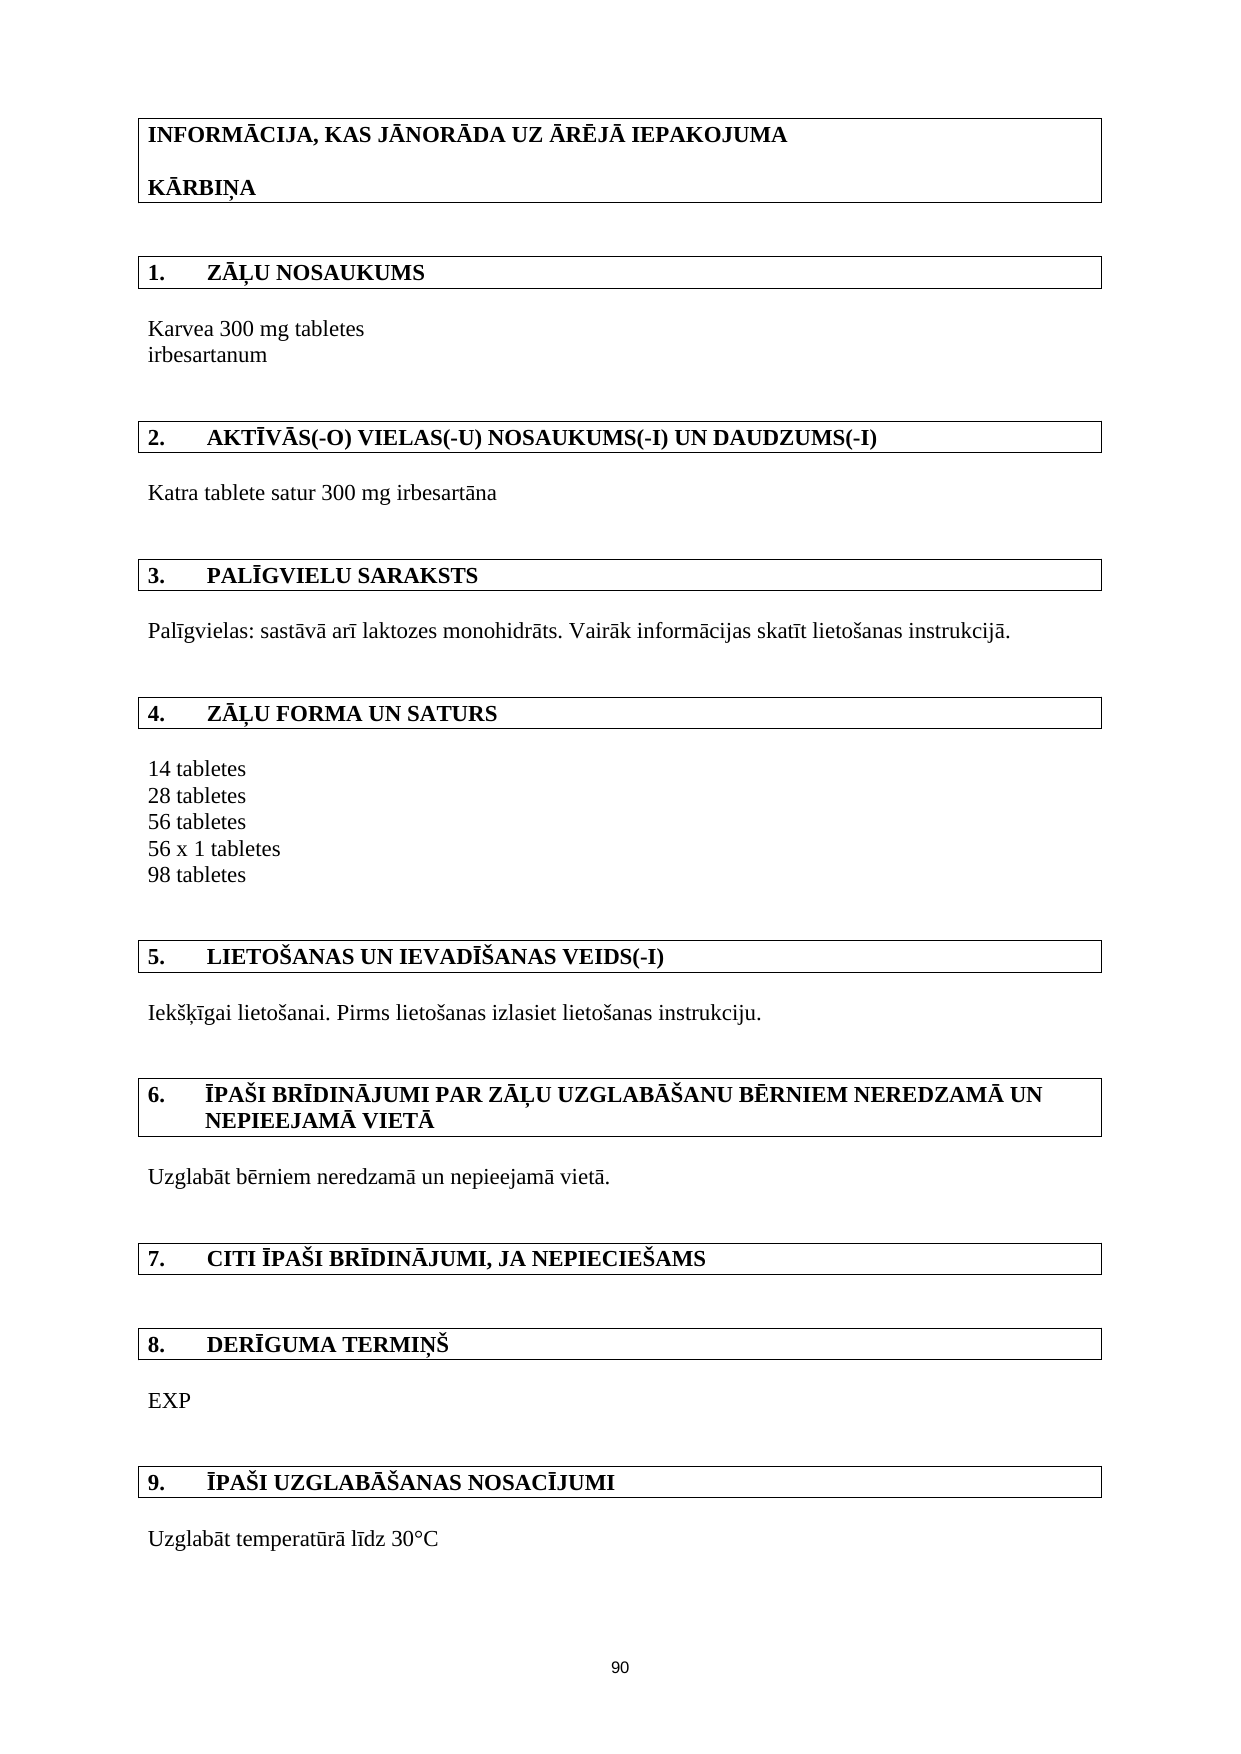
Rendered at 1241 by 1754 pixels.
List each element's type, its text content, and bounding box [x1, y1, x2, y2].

text Uzglabāt bērniem neredzamā un nepieejamā vietā. [148, 1163, 1093, 1190]
text Katra tablete satur 300 mg irbesartāna [148, 479, 1093, 506]
text 56 tabletes [148, 808, 1093, 834]
text Karvea 300 mg tabletes [148, 315, 1093, 341]
title 4. ZĀĻU FORMA UN SATURS [139, 698, 1101, 728]
title 9. ĪPAŠI UZGLABĀŠANAS NOSACĪJUMI [139, 1467, 1101, 1497]
title 7. CITI ĪPAŠI BRĪDINĀJUMI, JA NEPIECIEŠAMS [139, 1244, 1101, 1274]
title 2. AKTĪVĀS(-O) VIELAS(-U) NOSAUKUMS(-I) UN DAUDZUMS(-I) [139, 422, 1101, 452]
text 56 x 1 tabletes [148, 834, 1093, 861]
text 98 tabletes [148, 861, 1093, 887]
text 28 tabletes [148, 782, 1093, 808]
text Palīgvielas: sastāvā arī laktozes monohidrāts. Vairāk informācijas skatīt lietošanas instrukcijā. [148, 617, 1093, 644]
title INFORMĀCIJA, KAS JĀNORĀDA UZ ĀRĒJĀ IEPAKOJUMA [139, 119, 1101, 148]
text 14 tabletes [148, 756, 1093, 782]
text EXP [148, 1387, 1093, 1413]
title Kārbiņa [139, 171, 1101, 202]
text irbesartanum [148, 341, 1093, 368]
title 8. DERĪGUMA TERMIŅŠ [139, 1329, 1101, 1359]
text Iekšķīgai lietošanai. Pirms lietošanas izlasiet lietošanas instrukciju. [148, 999, 1093, 1025]
title 3. PALĪGVIELU SARAKSTS [139, 560, 1101, 590]
title 1. ZĀĻU NOSAUKUMS [139, 257, 1101, 288]
title 6. ĪPAŠI BRĪDINĀJUMI PAR ZĀĻU UZGLABĀŠANU BĒRNIEM NEREDZAMĀ un NEPIEEJAMĀ VIETĀ [139, 1079, 1101, 1136]
title 5. LIETOŠANAS UN IEVADĪŠANAS VEIDS(-I) [139, 941, 1101, 972]
text Uzglabāt temperatūrā līdz 30°C [148, 1525, 1093, 1551]
